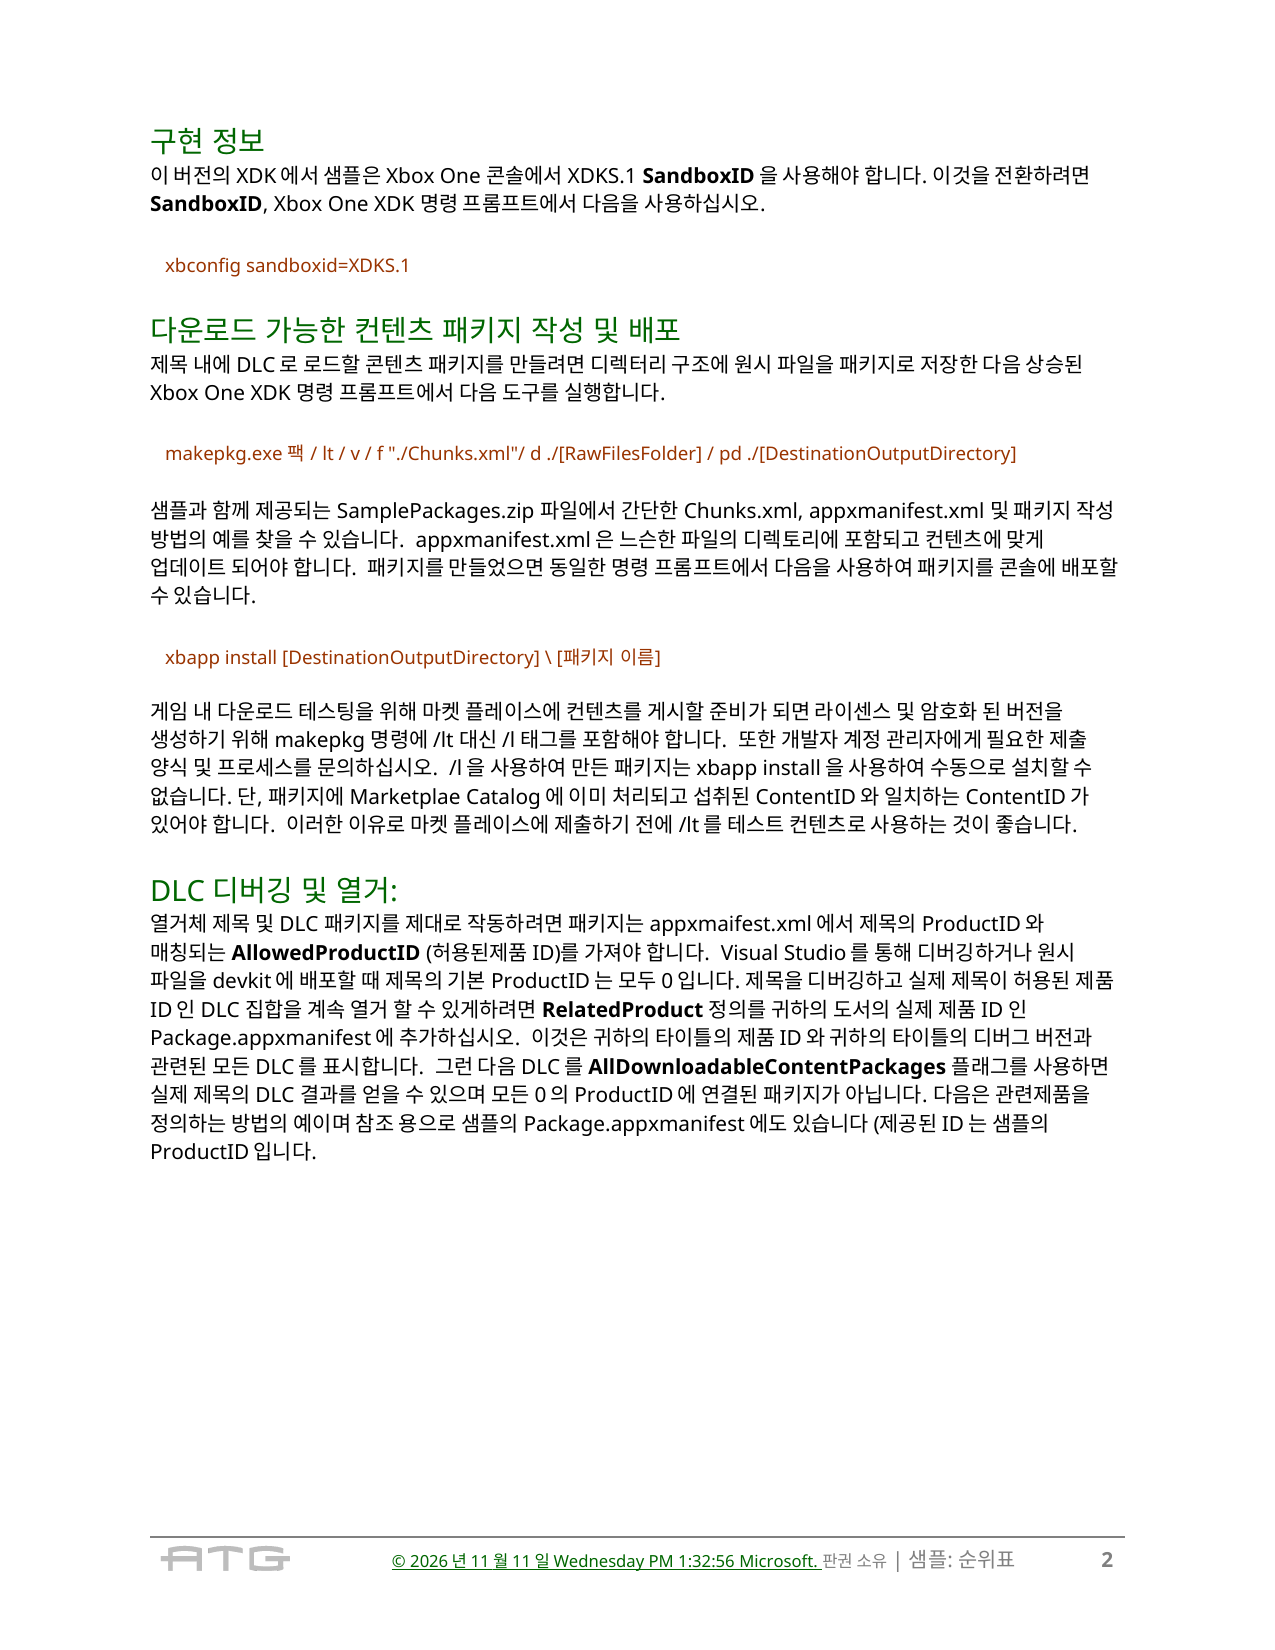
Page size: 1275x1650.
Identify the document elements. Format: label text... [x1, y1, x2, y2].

text 이 버전의 XDK에서 샘플은 Xbox One 콘솔에서 XDKS.1 SandboxID을 사용해야 합니다. 이것을 전환하려면 SandboxID, Xbox One XDK 명령 프롬프트에서 다음을 사용하십시오. [150, 161, 1125, 218]
text 제목 내에 DLC로 로드할 콘텐츠 패키지를 만들려면 디렉터리 구조에 원시 파일을 패키지로 저장한 다음 상승된 Xbox One XDK 명령 프롬프트에서 다음 도구를 실행합니다. [150, 350, 1125, 407]
picture [160, 1545, 290, 1571]
text xbconfig sandboxid=XDKS.1 [165, 247, 1125, 278]
subtitle 다운로드 가능한 컨텐츠 패키지 작성 및 배포 [150, 307, 1125, 350]
text xbapp install [DestinationOutputDirectory] \ [패키지 이름] [165, 639, 1125, 670]
text 게임 내 다운로드 테스팅을 위해 마켓 플레이스에 컨텐츠를 게시할 준비가 되면 라이센스 및 암호화 된 버전을 생성하기 위해 makepkg 명령에 /lt 대신 /l 태그를 포함해야 합니다. 또한 개발자 계정 관리자에게 필요한 제출 양식 및 프로세스를 문의하십시오. /l을 사용하여 만든 패키지는 xbapp install을 사용하여 수동으로 설치할 수 없습니다. 단, 패키지에 Marketplae Catalog에 이미 처리되고 섭취된 ContentID와 일치하는 ContentID가 있어야 합니다. 이러한 이유로 마켓 플레이스에 제출하기 전에 /lt를 테스트 컨텐츠로 사용하는 것이 좋습니다. [150, 699, 1125, 839]
text DLC 디버깅 및 열거: 열거체 제목 및 DLC 패키지를 제대로 작동하려면 패키지는 appxmaifest.xml에서 제목의 ProductID와 매칭되는 AllowedProductID (허용된제품ID)를 가져야 합니다. Visual Studio를 통해 디버깅하거나 원시 파일을 devkit에 배포할 때 제목의 기본 ProductID는 모두 0입니다. 제목을 디버깅하고 실제 제목이 허용된 제품ID인 DLC 집합을 계속 열거 할 수 있게하려면 RelatedProduct 정의를 귀하의 도서의 실제 제품ID 인 Package.appxmanifest에 추가하십시오. 이것은 귀하의 타이틀의 제품ID와 귀하의 타이틀의 디버그 버전과 관련된 모든 DLC를 표시합니다. 그런 다음 DLC를 AllDownloadableContentPackages 플래그를 사용하면 실제 제목의 DLC 결과를 얻을 수 있으며 모든 0의 ProductID에 연결된 패키지가 아닙니다. 다음은 관련제품을 정의하는 방법의 예이며 참조 용으로 샘플의 Package.appxmanifest에도 있습니다 (제공된 ID는 샘플의 ProductID입니다. [150, 867, 1125, 1166]
subtitle 구현 정보 [150, 119, 1125, 161]
text makepkg.exe 팩 / lt / v / f "./Chunks.xml"/ d ./[RawFilesFolder] / pd ./[DestinationOutputDirectory] [165, 436, 1125, 467]
text 샘플과 함께 제공되는 SamplePackages.zip 파일에서 간단한 Chunks.xml, appxmanifest.xml 및 패키지 작성 방법의 예를 찾을 수 있습니다. appxmanifest.xml은 느슨한 파일의 디렉토리에 포함되고 컨텐츠에 맞게 업데이트 되어야 합니다. 패키지를 만들었으면 동일한 명령 프롬프트에서 다음을 사용하여 패키지를 콘솔에 배포할 수 있습니다. [150, 496, 1125, 610]
